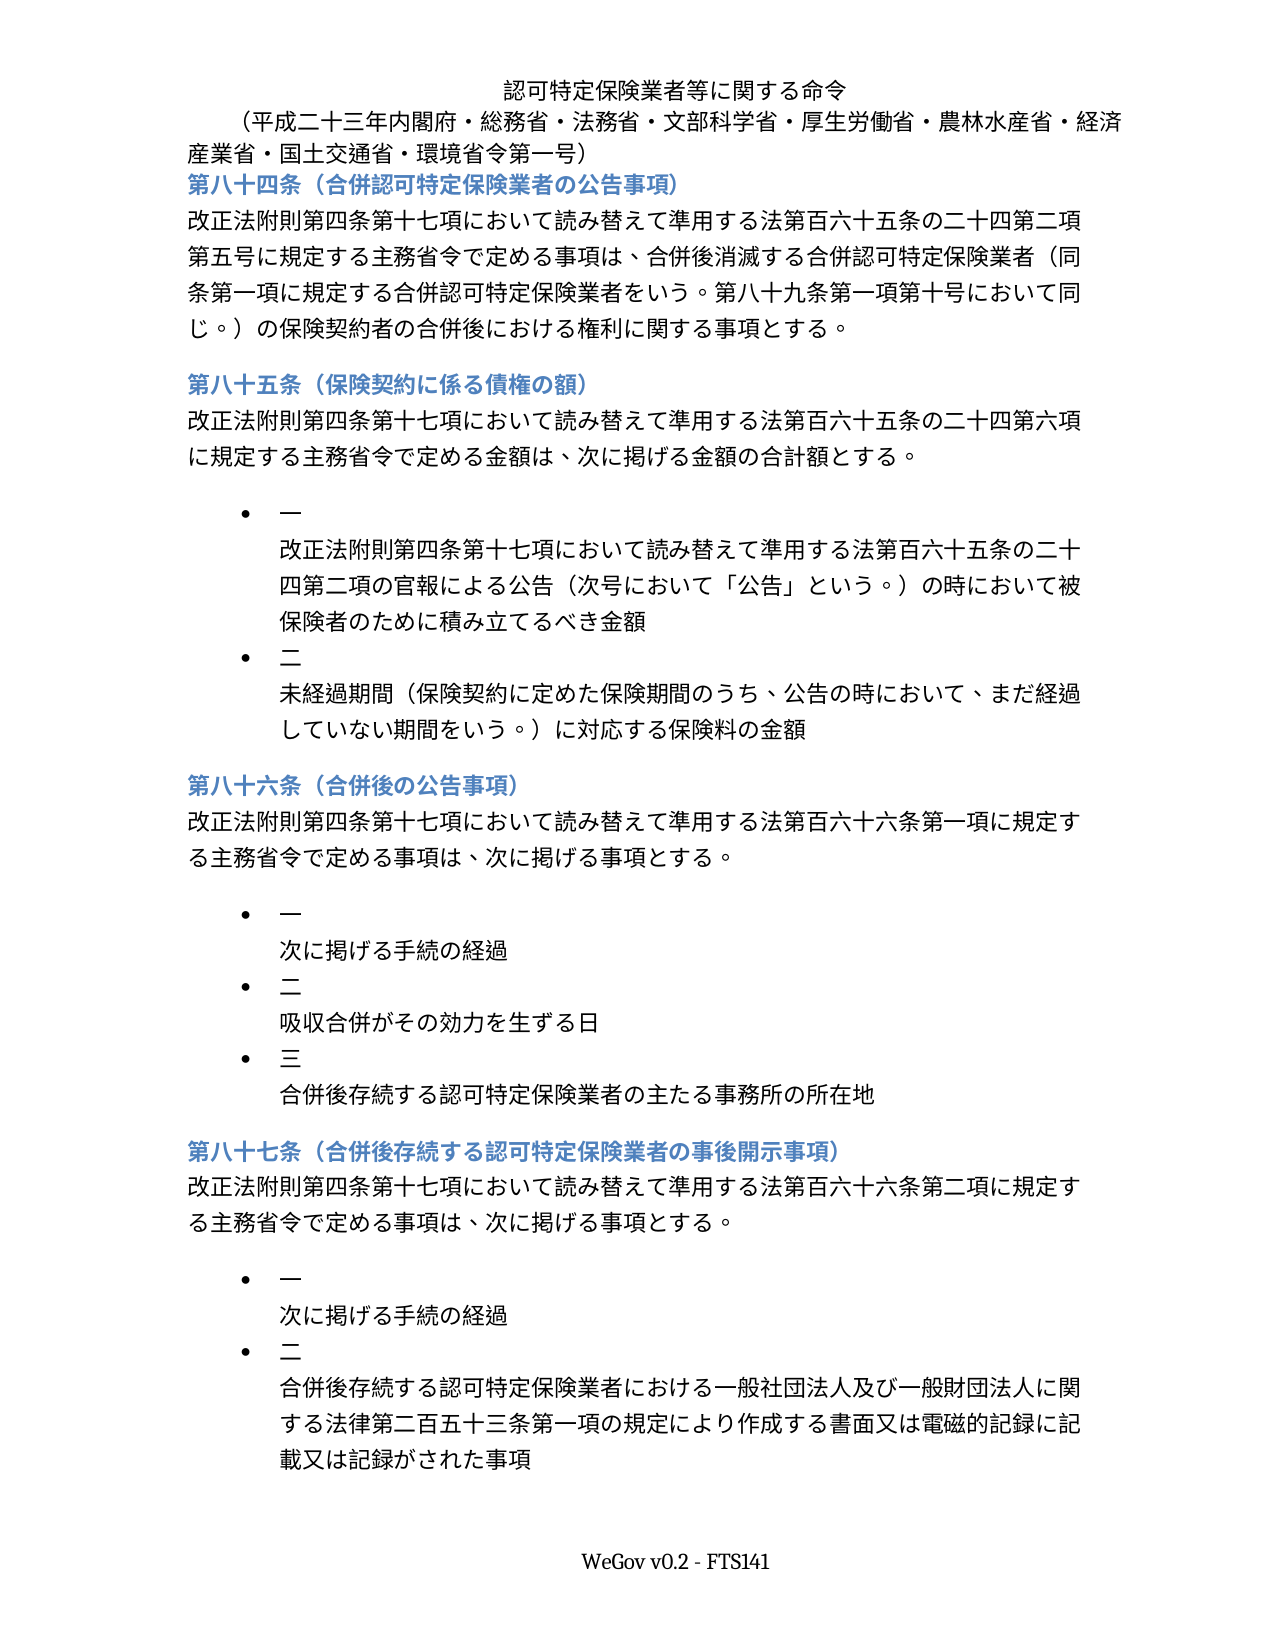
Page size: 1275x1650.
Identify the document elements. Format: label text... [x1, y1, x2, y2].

subtitle 第八十七条（合併後存続する認可特定保険業者の事後開示事項） [187, 1135, 1087, 1167]
subtitle 第八十五条（保険契約に係る債権の額） [187, 369, 1087, 401]
text 改正法附則第四条第十七項において読み替えて準用する法第百六十六条第一項に規定する主務省令で定める事項は、次に掲げる事項とする。 [187, 806, 1087, 873]
list 一 次に掲げる手続の経過 [242, 1264, 1087, 1331]
text 改正法附則第四条第十七項において読み替えて準用する法第百六十五条の二十四第二項第五号に規定する主務省令で定める事項は、合併後消滅する合併認可特定保険業者（同条第一項に規定する合併認可特定保険業者をいう。第八十九条第一項第十号において同じ。）の保険契約者の合併後における権利に関する事項とする。 [187, 205, 1087, 344]
list 二 吸収合併がその効力を生ずる日 [242, 971, 1087, 1038]
list 二 合併後存続する認可特定保険業者における一般社団法人及び一般財団法人に関する法律第二百五十三条第一項の規定により作成する書面又は電磁的記録に記載又は記録がされた事項 [242, 1336, 1087, 1475]
subtitle 第八十六条（合併後の公告事項） [187, 770, 1087, 802]
text 改正法附則第四条第十七項において読み替えて準用する法第百六十六条第二項に規定する主務省令で定める事項は、次に掲げる事項とする。 [187, 1171, 1087, 1238]
list 一 次に掲げる手続の経過 [242, 899, 1087, 966]
subtitle 第八十四条（合併認可特定保険業者の公告事項） [187, 169, 1087, 200]
list 一 改正法附則第四条第十七項において読み替えて準用する法第百六十五条の二十四第二項の官報による公告（次号において「公告」という。）の時において被保険者のために積み立てるべき金額 [242, 498, 1087, 637]
text 改正法附則第四条第十七項において読み替えて準用する法第百六十五条の二十四第六項に規定する主務省令で定める金額は、次に掲げる金額の合計額とする。 [187, 405, 1087, 472]
list 二 未経過期間（保険契約に定めた保険期間のうち、公告の時において、まだ経過していない期間をいう。）に対応する保険料の金額 [242, 642, 1087, 745]
list 三 合併後存続する認可特定保険業者の主たる事務所の所在地 [242, 1043, 1087, 1110]
